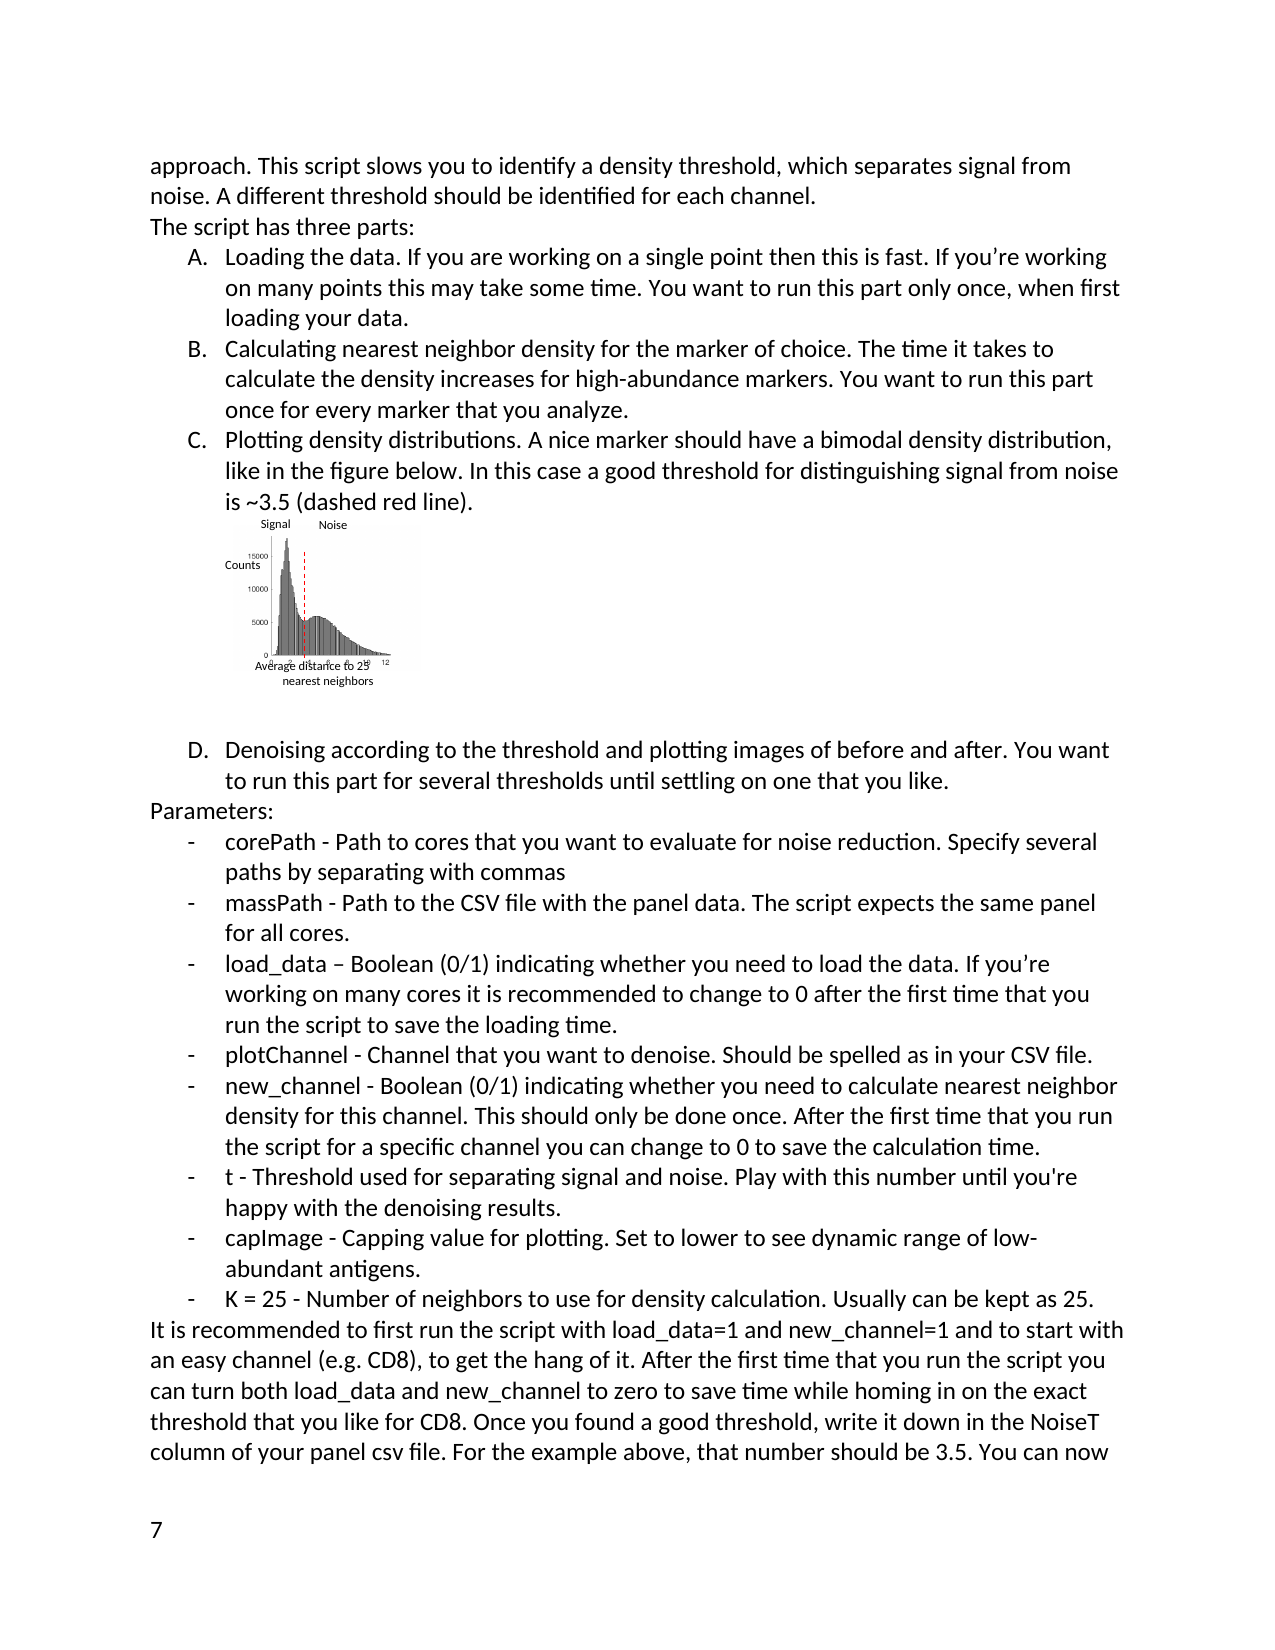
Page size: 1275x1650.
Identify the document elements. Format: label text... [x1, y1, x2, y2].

picture [233, 525, 421, 671]
list corePath - Path to cores that you want to evaluate for noise reduction. Specify several paths by separating with commas [187, 826, 1125, 887]
list massPath - Path to the CSV file with the panel data. The script expects the same panel for all cores. [187, 887, 1125, 948]
list t - Threshold used for separating signal and noise. Play with this number until you're happy with the denoising results. [187, 1162, 1125, 1223]
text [150, 150, 1125, 211]
list plotChannel - Channel that you want to denoise. Should be spelled as in your CSV file. [187, 1039, 1125, 1070]
text The script has three parts: [150, 211, 1125, 242]
list Calculating nearest neighbor density for the marker of choice. The time it takes to calculate the density increases for high-abundance markers. You want to run this part once for every marker that you analyze. [187, 333, 1125, 425]
list Denoising according to the threshold and plotting images of before and after. You want to run this part for several thresholds until settling on one that you like. [187, 734, 1125, 795]
list capImage - Capping value for plotting. Set to lower to see dynamic range of low-abundant antigens. [187, 1223, 1125, 1284]
list Plotting density distributions. A nice marker should have a bimodal density distribution, like in the figure below. In this case a good threshold for distinguishing signal from noise is ~3.5 (dashed red line). [187, 425, 1125, 516]
text Parameters: [150, 795, 1125, 826]
list load_data – Boolean (0/1) indicating whether you need to load the data. If you’re working on many cores it is recommended to change to 0 after the first time that you run the script to save the loading time. [187, 948, 1125, 1039]
list K = 25 - Number of neighbors to use for density calculation. Usually can be kept as 25. [187, 1284, 1125, 1314]
list new_channel - Boolean (0/1) indicating whether you need to calculate nearest neighbor density for this channel. This should only be done once. After the first time that you run the script for a specific channel you can change to 0 to save the calculation time. [187, 1070, 1125, 1162]
list Loading the data. If you are working on a single point then this is fast. If you’re working on many points this may take some time. You want to run this part only once, when first loading your data. [187, 242, 1125, 333]
